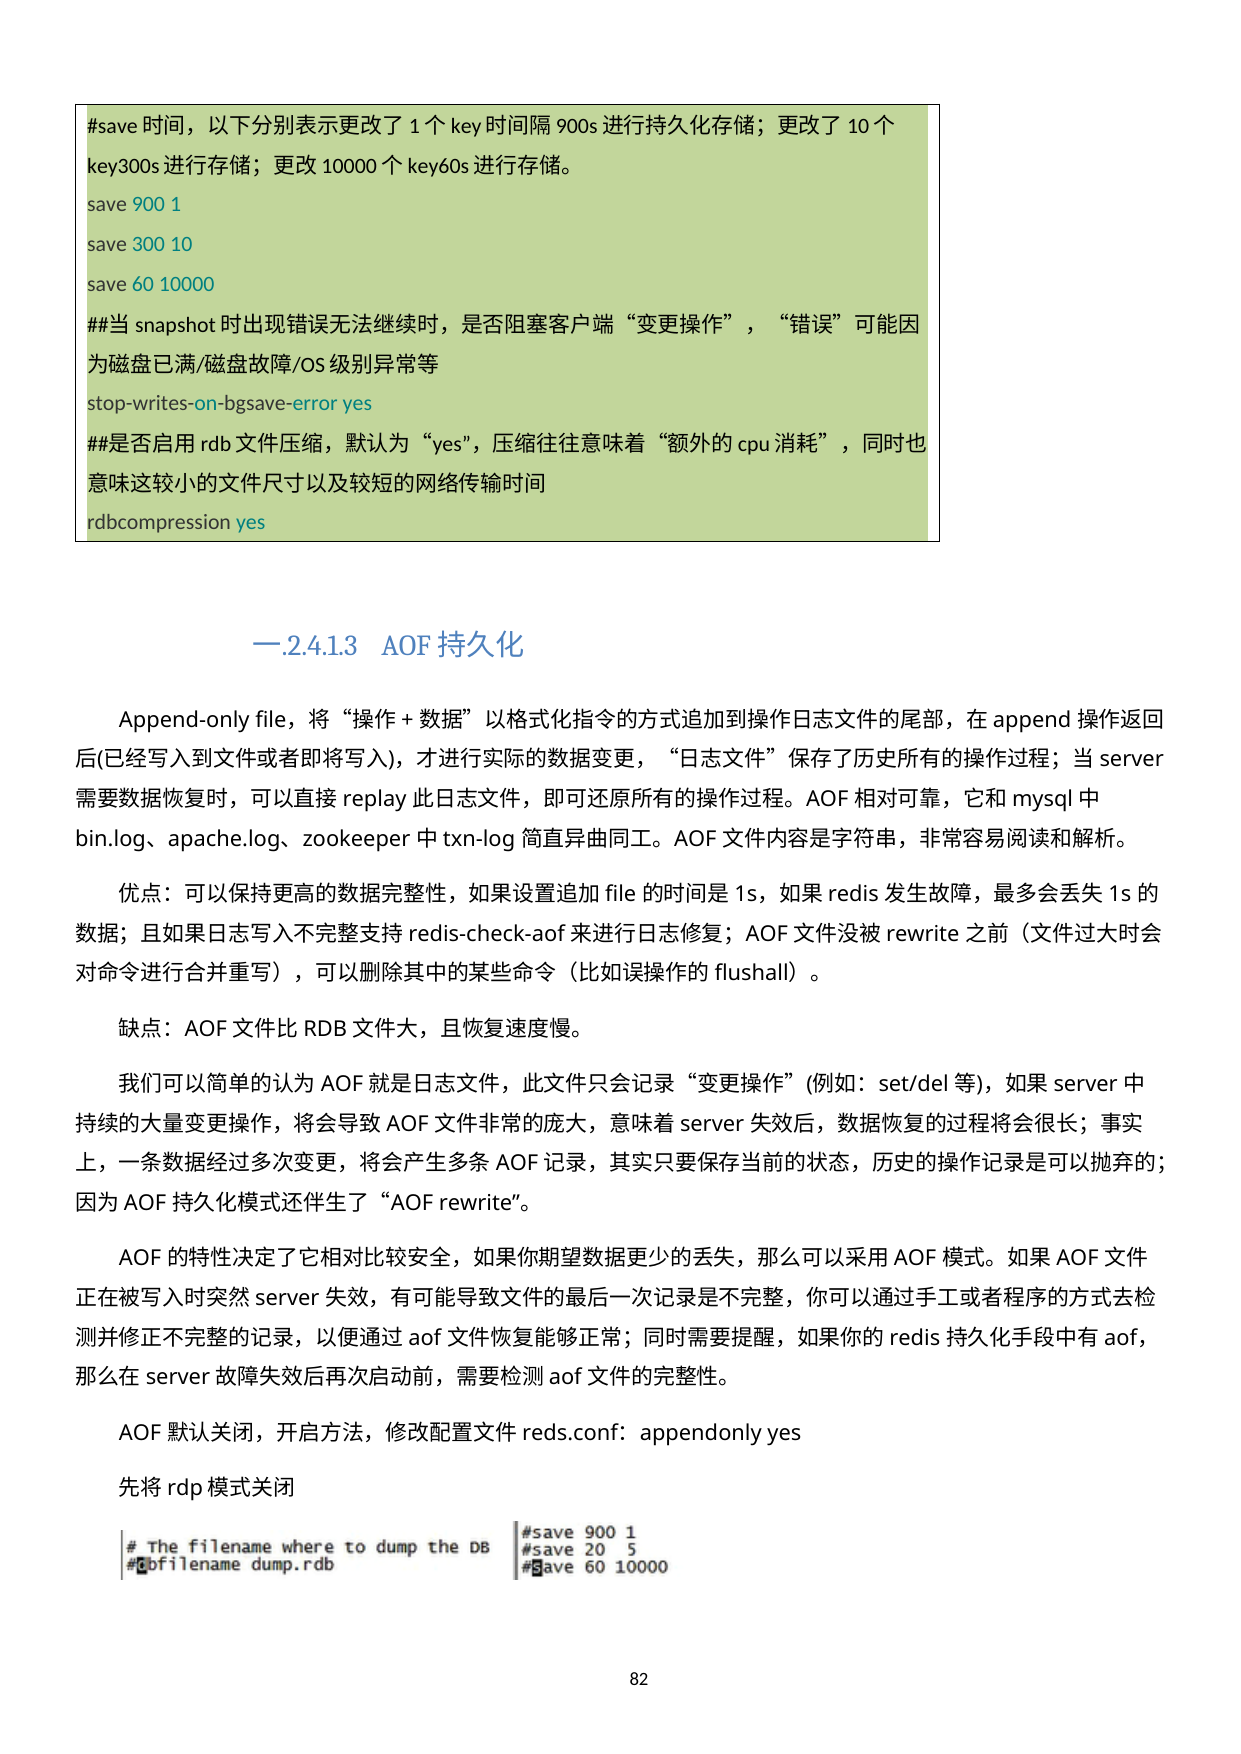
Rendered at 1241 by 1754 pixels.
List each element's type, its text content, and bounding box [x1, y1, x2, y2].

text 先将rdp模式关闭 [75, 1466, 1165, 1506]
picture [120, 1521, 705, 1580]
text 我们可以简单的认为 AOF 就是日志文件，此文件只会记录“变更操作”(例如：set/del 等)，如果 server 中持续的大量变更操作，将会导致 AOF 文件非常的庞大，意味着 server 失效后，数据恢复的过程将会很长；事实上，一条数据经过多次变更，将会产生多条 AOF 记录，其实只要保存当前的状态，历史的操作记录是可以抛弃的；因为 AOF 持久化模式还伴生了“AOF rewrite”。 [75, 1062, 1165, 1221]
subtitle AOF持久化 [252, 603, 1165, 682]
text Append-only file，将“操作 + 数据”以格式化指令的方式追加到操作日志文件的尾部，在 append 操作返回后(已经写入到文件或者即将写入)，才进行实际的数据变更，“日志文件”保存了历史所有的操作过程；当 server 需要数据恢复时，可以直接 replay 此日志文件，即可还原所有的操作过程。AOF 相对可靠，它和 mysql 中 bin.log、apache.log、zookeeper 中 txn-log 简直异曲同工。AOF 文件内容是字符串，非常容易阅读和解析。 [75, 698, 1165, 856]
text AOF 的特性决定了它相对比较安全，如果你期望数据更少的丢失，那么可以采用 AOF 模式。如果 AOF 文件正在被写入时突然 server 失效，有可能导致文件的最后一次记录是不完整，你可以通过手工或者程序的方式去检测并修正不完整的记录，以便通过 aof 文件恢复能够正常；同时需要提醒，如果你的 redis 持久化手段中有 aof，那么在 server 故障失效后再次启动前，需要检测 aof 文件的完整性。 [75, 1236, 1165, 1395]
text 优点：可以保持更高的数据完整性，如果设置追加 file 的时间是 1s，如果 redis 发生故障，最多会丢失 1s 的数据；且如果日志写入不完整支持 redis-check-aof 来进行日志修复；AOF 文件没被 rewrite 之前（文件过大时会对命令进行合并重写），可以删除其中的某些命令（比如误操作的 flushall）。 [75, 872, 1165, 991]
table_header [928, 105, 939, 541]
text AOF 默认关闭，开启方法，修改配置文件 reds.conf：appendonly yes [75, 1411, 1165, 1450]
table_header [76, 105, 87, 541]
text 缺点：AOF 文件比 RDB 文件大，且恢复速度慢。 [75, 1007, 1165, 1046]
